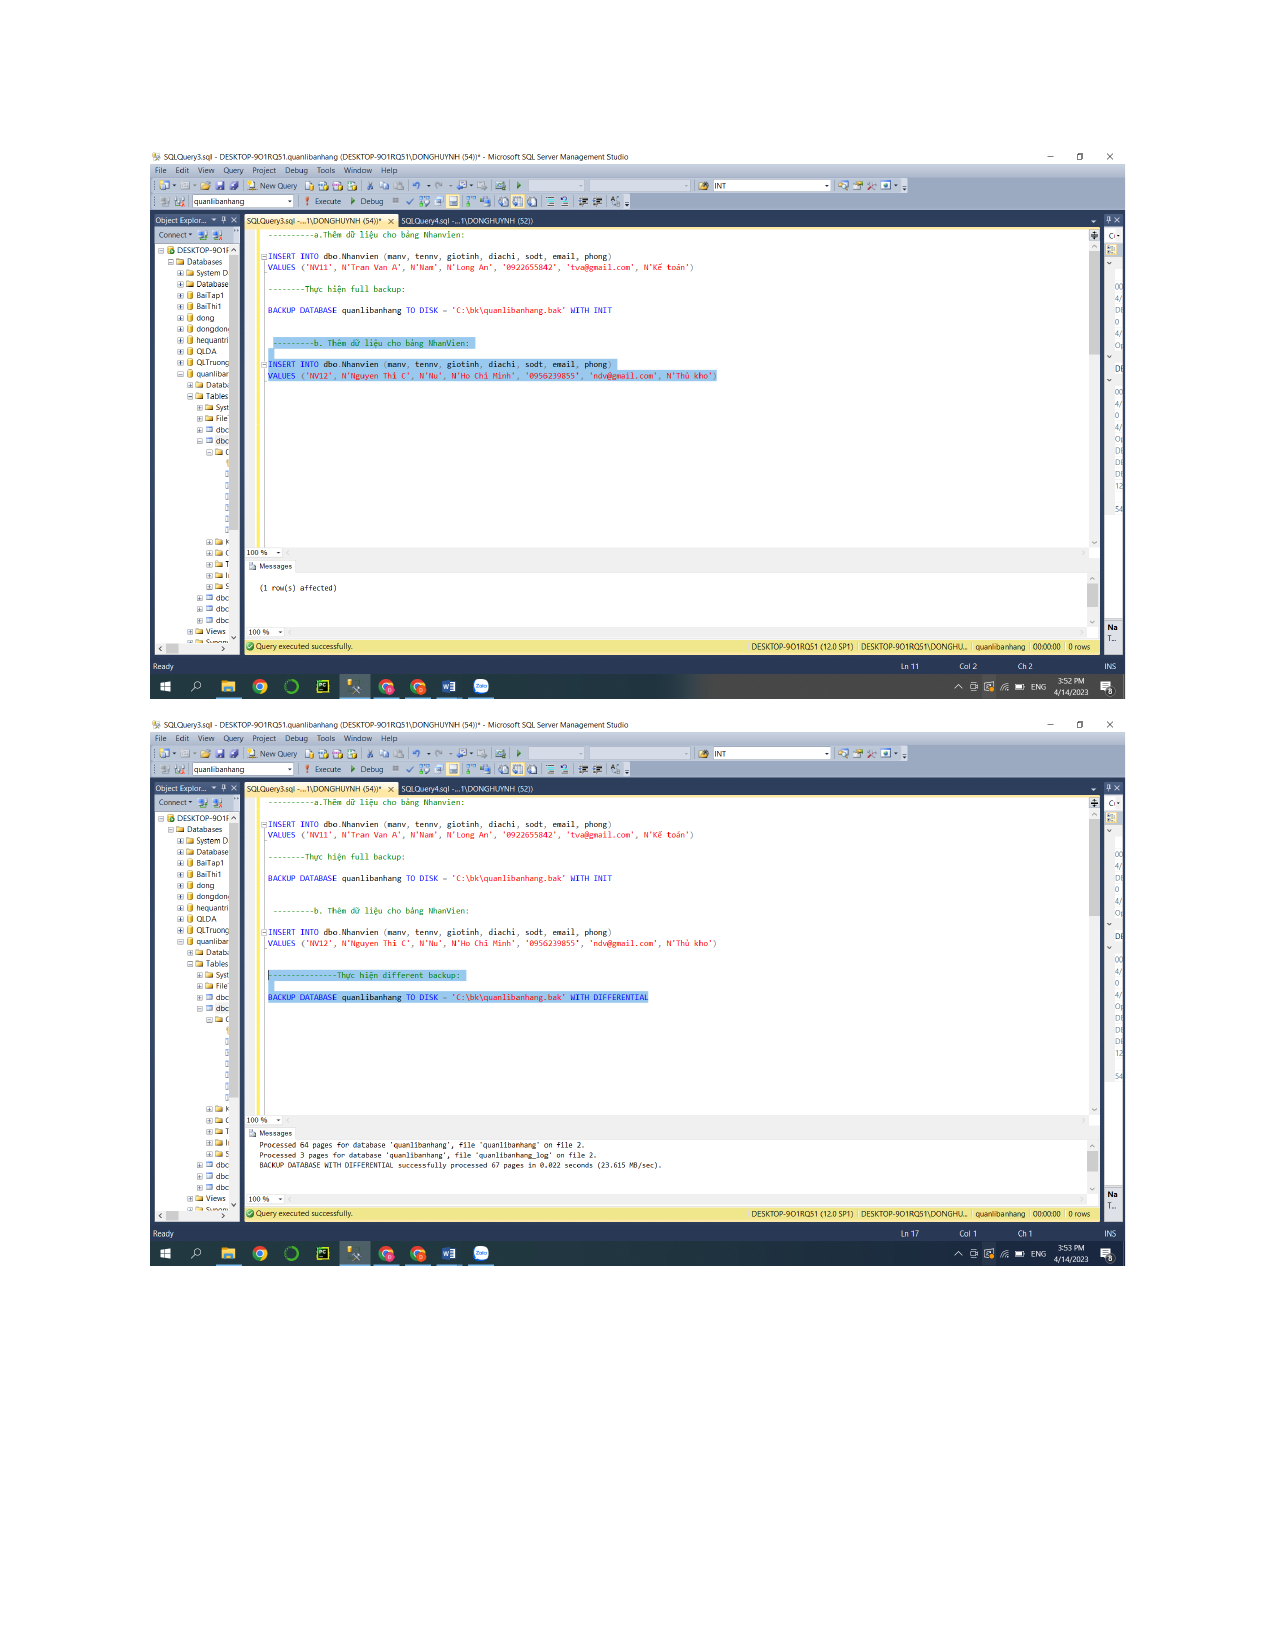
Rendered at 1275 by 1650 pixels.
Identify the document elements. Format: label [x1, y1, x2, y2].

picture [150, 717, 1125, 1266]
picture [150, 150, 1125, 699]
